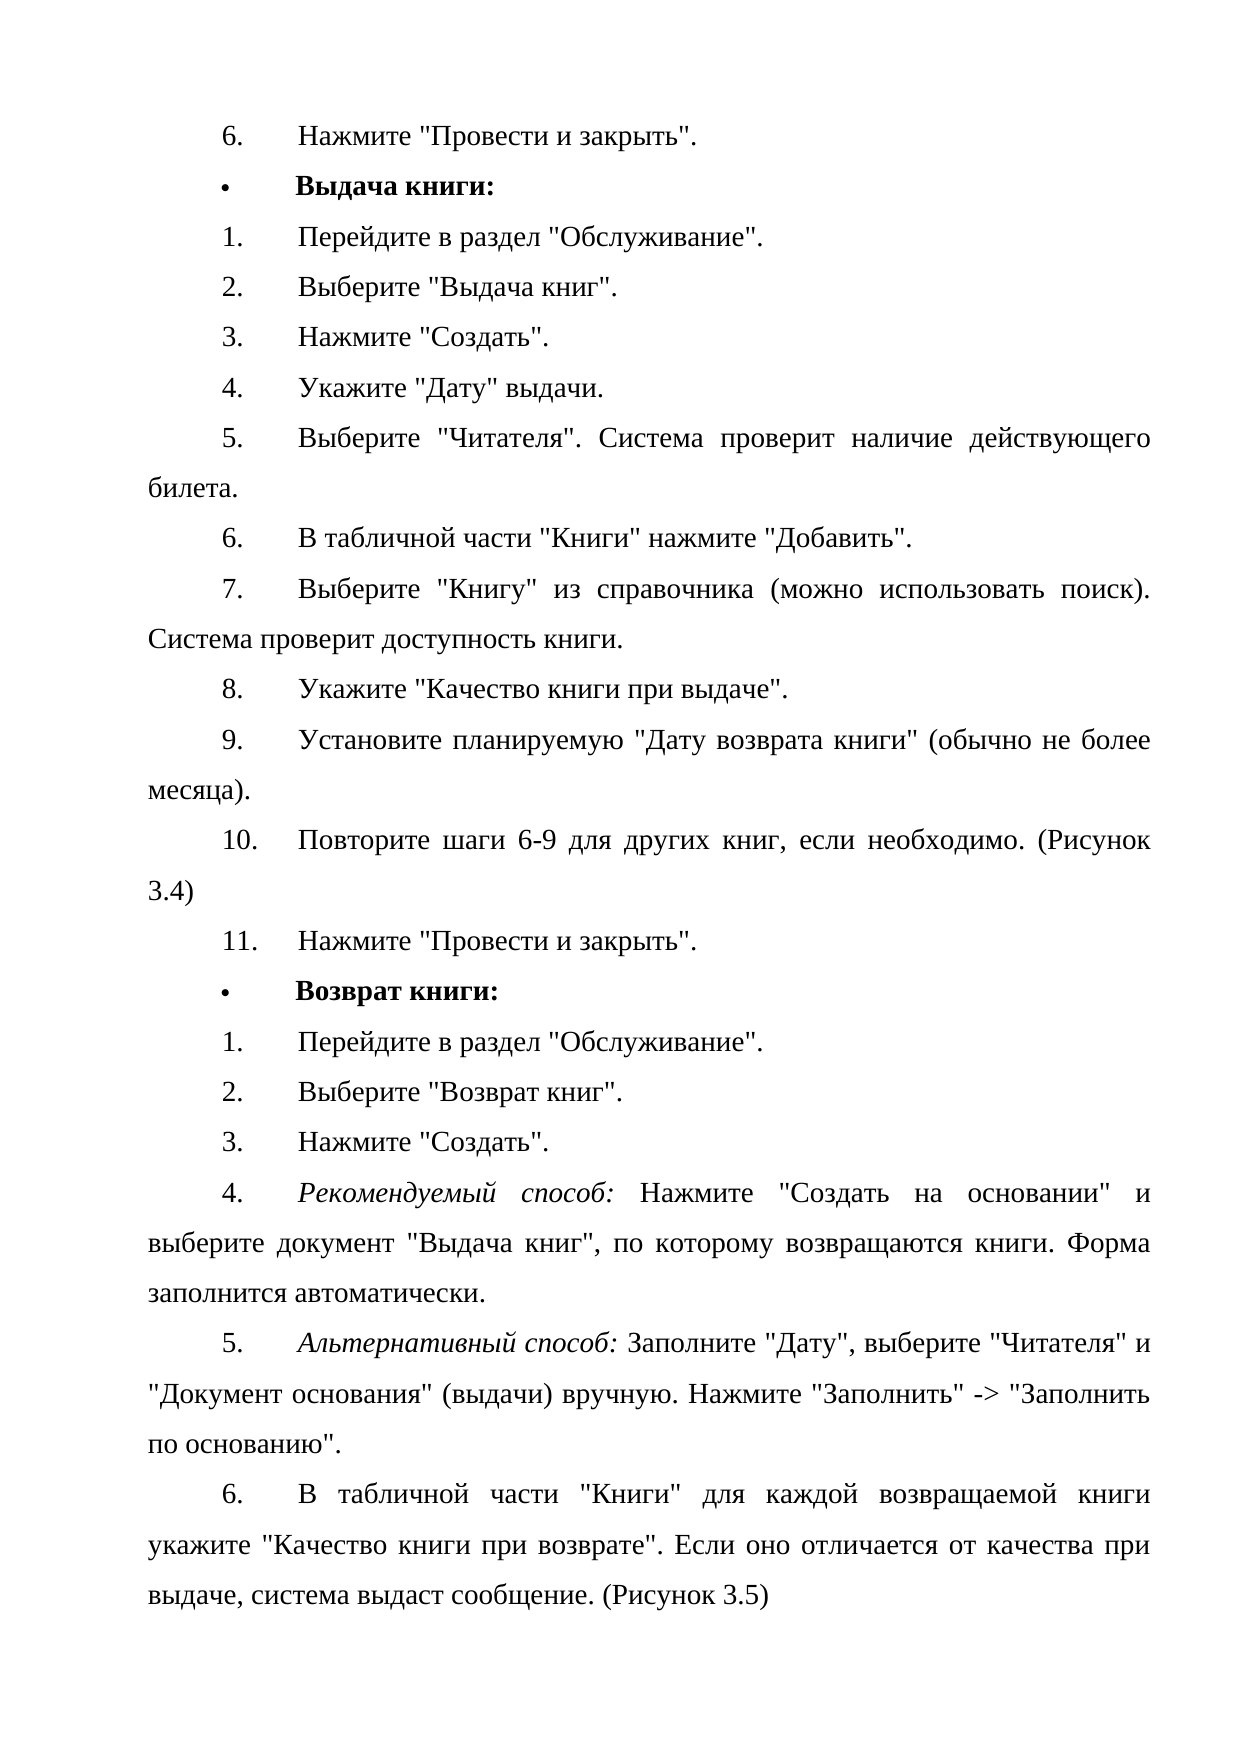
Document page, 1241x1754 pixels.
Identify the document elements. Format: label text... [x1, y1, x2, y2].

list Нажмите "Создать". [148, 319, 1152, 353]
list Выберите "Выдача книг". [148, 269, 1152, 303]
list Выберите "Книгу" из справочника (можно использовать поиск). Система проверит доступность книги. [148, 571, 1152, 655]
list В табличной части "Книги" нажмите "Добавить". [148, 521, 1152, 554]
list Перейдите в раздел "Обслуживание". [148, 219, 1152, 252]
list Выберите "Читателя". Система проверит наличие действующего билета. [148, 420, 1152, 504]
list Нажмите "Провести и закрыть". [148, 923, 1152, 957]
list Выберите "Возврат книг". [148, 1074, 1152, 1108]
list Повторите шаги 6-9 для других книг, если необходимо. (Рисунок 3.4) [148, 822, 1152, 906]
list Выдача книги: [148, 168, 1152, 202]
list В табличной части "Книги" для каждой возвращаемой книги укажите "Качество книги при возврате". Если оно отличается от качества при выдаче, система выдаст сообщение. (Рисунок 3.5) [148, 1477, 1152, 1611]
list Установите планируемую "Дату возврата книги" (обычно не более месяца). [148, 722, 1152, 806]
list Укажите "Дату" выдачи. [148, 370, 1152, 403]
list Нажмите "Провести и закрыть". [148, 118, 1152, 152]
list Альтернативный способ: Заполните "Дату", выберите "Читателя" и "Документ основания" (выдачи) вручную. Нажмите "Заполнить" -> "Заполнить по основанию". [148, 1326, 1152, 1460]
list Рекомендуемый способ: Нажмите "Создать на основании" и выберите документ "Выдача книг", по которому возвращаются книги. Форма заполнится автоматически. [148, 1175, 1152, 1309]
list Укажите "Качество книги при выдаче". [148, 672, 1152, 705]
list Нажмите "Создать". [148, 1124, 1152, 1158]
list Перейдите в раздел "Обслуживание". [148, 1024, 1152, 1057]
list Возврат книги: [148, 973, 1152, 1007]
